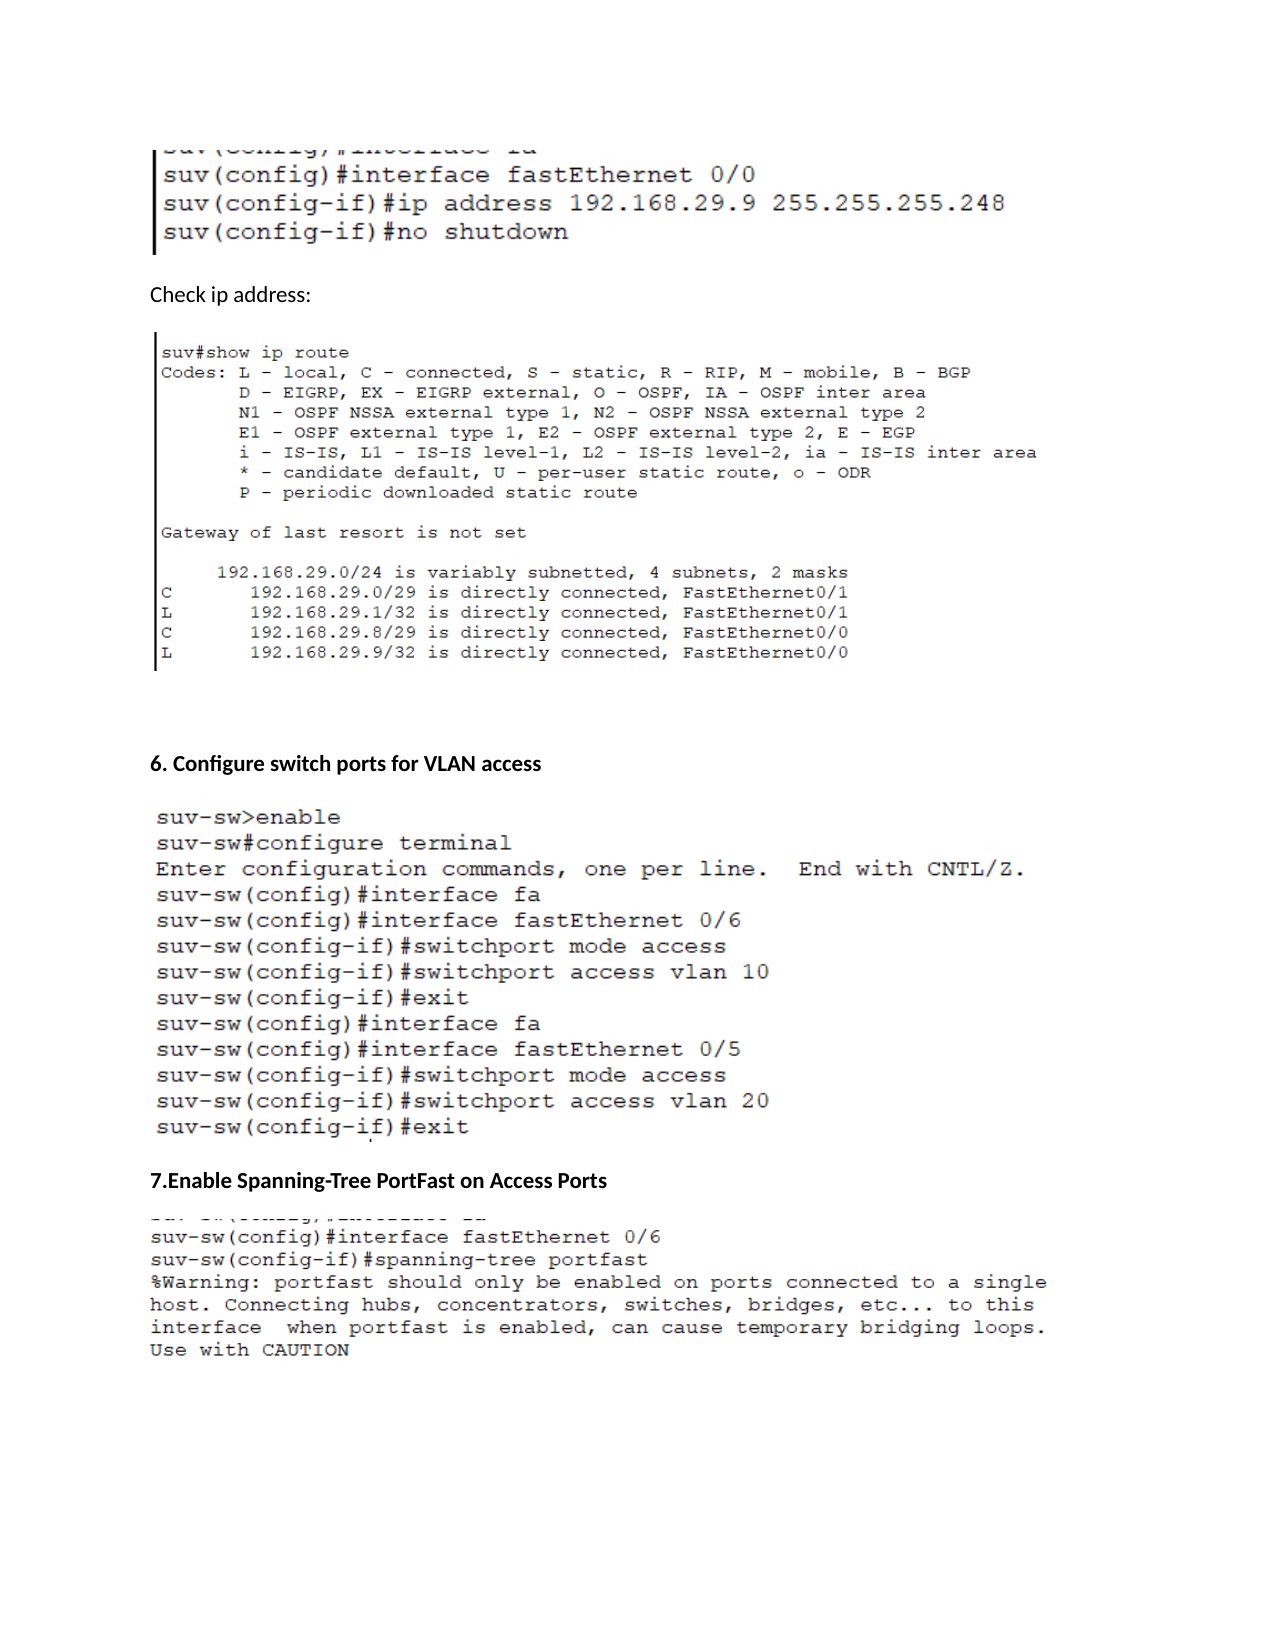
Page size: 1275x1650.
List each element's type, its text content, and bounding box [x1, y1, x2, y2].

picture [150, 150, 1041, 255]
text 7.Enable Spanning-Tree PortFast on Access Ports [150, 1166, 1125, 1194]
picture [150, 332, 1125, 671]
picture [150, 1219, 1125, 1362]
text Check ip address: [150, 280, 1125, 308]
picture [150, 801, 1125, 1142]
text 6. Configure switch ports for VLAN access [150, 749, 1125, 777]
